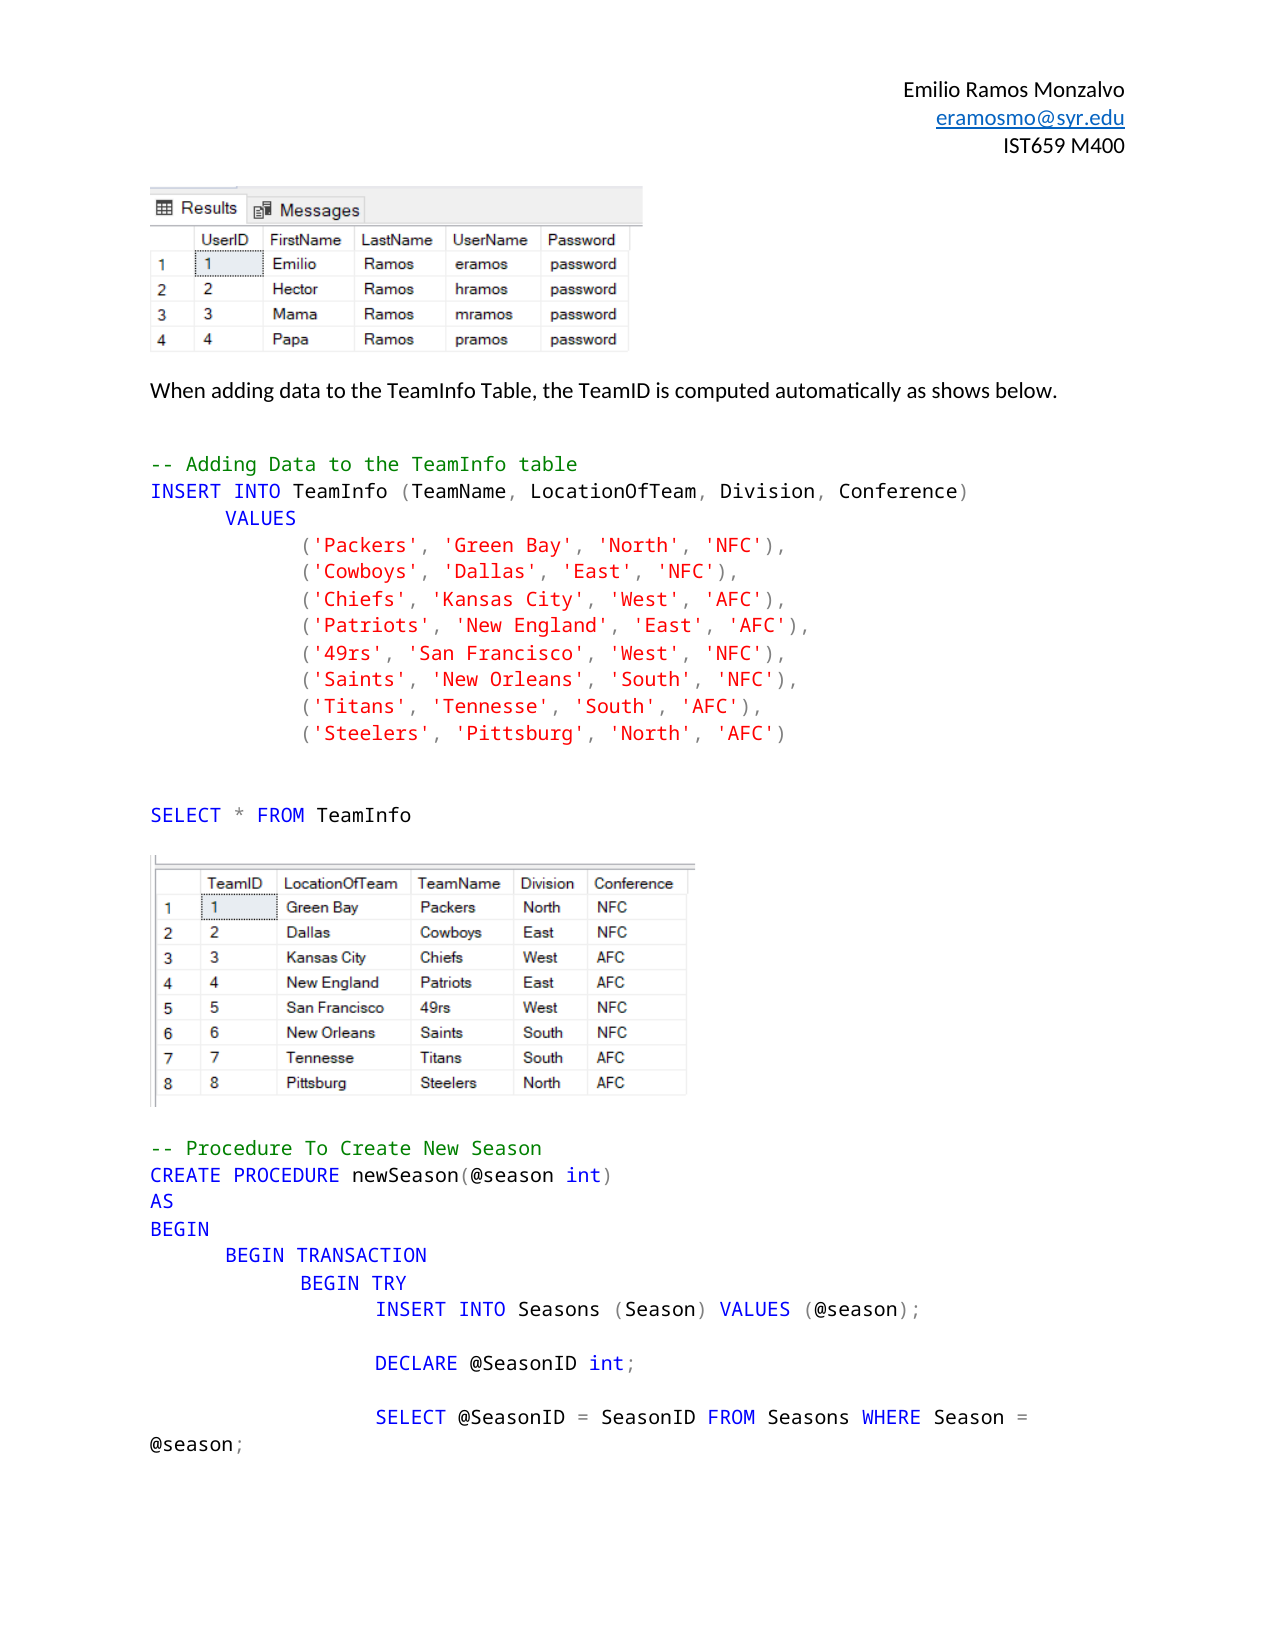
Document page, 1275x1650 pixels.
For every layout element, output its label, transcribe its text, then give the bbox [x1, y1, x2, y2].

text ('Packers', 'Green Bay', 'North', 'NFC'), [150, 531, 1125, 558]
text INSERT INTO TeamInfo (TeamName, LocationOfTeam, Division, Conference) [150, 477, 1125, 504]
text -- Procedure To Create New Season [150, 1134, 1125, 1161]
text SELECT @SeasonID = SeasonID FROM Seasons WHERE Season = @season; [150, 1404, 1125, 1458]
text BEGIN [150, 1215, 1125, 1242]
text BEGIN TRANSACTION [150, 1242, 1125, 1269]
text ('Titans', 'Tennesse', 'South', 'AFC'), [150, 693, 1125, 720]
text ('49rs', 'San Francisco', 'West', 'NFC'), [150, 639, 1125, 666]
text SELECT * FROM TeamInfo [150, 802, 1125, 829]
text AS [150, 1188, 1125, 1215]
text ('Saints', 'New Orleans', 'South', 'NFC'), [150, 666, 1125, 693]
text ('Steelers', 'Pittsburg', 'North', 'AFC') [150, 720, 1125, 747]
picture [150, 186, 643, 376]
text DECLARE @SeasonID int; [150, 1350, 1125, 1377]
text VALUES [150, 504, 1125, 531]
text CREATE PROCEDURE newSeason(@season int) [150, 1161, 1125, 1188]
text ('Chiefs', 'Kansas City', 'West', 'AFC'), [150, 585, 1125, 612]
text BEGIN TRY [150, 1269, 1125, 1296]
picture [150, 855, 696, 1107]
text ('Patriots', 'New England', 'East', 'AFC'), [150, 612, 1125, 639]
text -- Adding Data to the TeamInfo table [150, 450, 1125, 477]
text ('Cowboys', 'Dallas', 'East', 'NFC'), [150, 558, 1125, 585]
text INSERT INTO Seasons (Season) VALUES (@season); [150, 1296, 1125, 1323]
text When adding data to the TeamInfo Table, the TeamID is computed automatically as shows below. [150, 376, 1125, 404]
